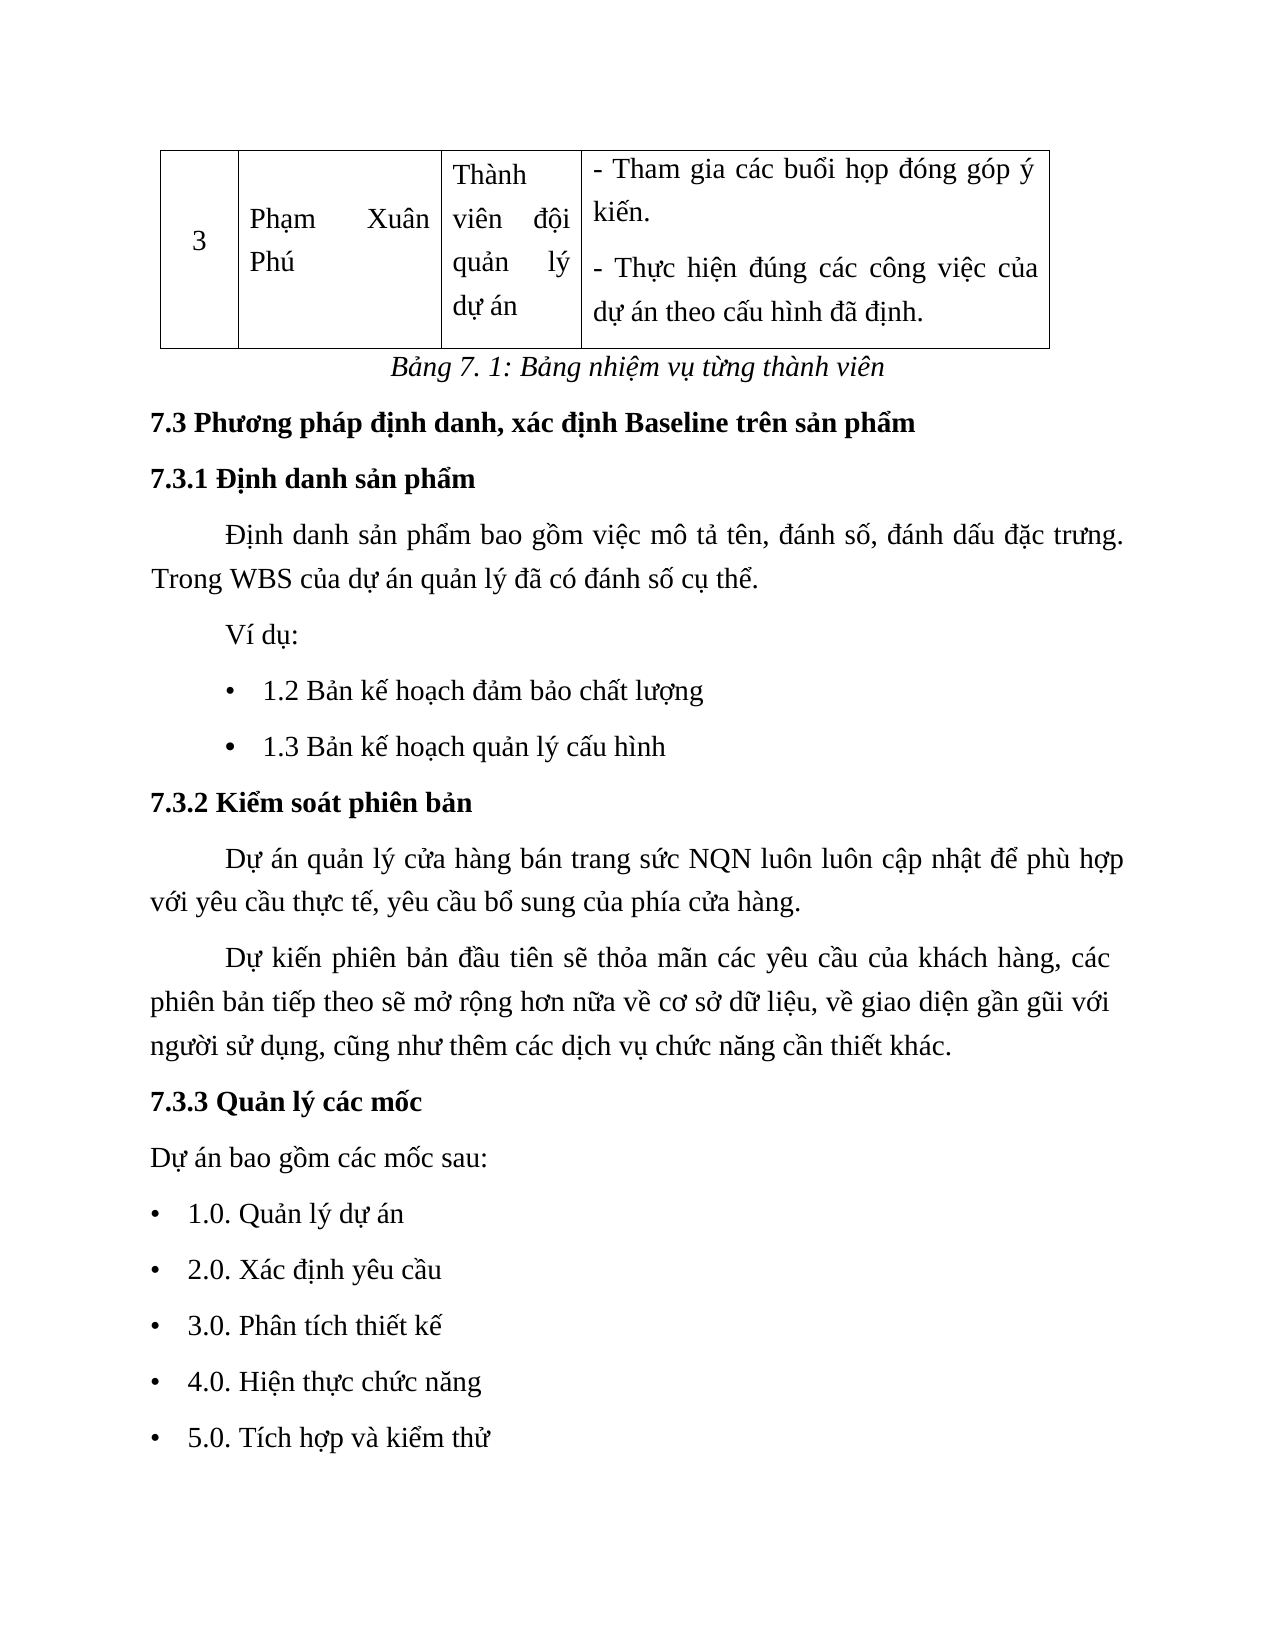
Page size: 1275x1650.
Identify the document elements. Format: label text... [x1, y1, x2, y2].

list 2.0. Xác định yêu cầu [150, 1252, 1125, 1285]
list 4.0. Hiện thực chức năng [150, 1364, 1125, 1397]
text Bảng 7. 1: Bảng nhiệm vụ từng thành viên [150, 349, 1125, 383]
text Dự án quản lý cửa hàng bán trang sức NQN luôn luôn cập nhật để phù hợp với yêu cầu thực tế, yêu cầu bổ sung của phía cửa hàng. [150, 841, 1125, 918]
table_cell Thành viên đội quản lý dự án [442, 151, 581, 348]
text Dự án bao gồm các mốc sau: [150, 1140, 1125, 1173]
text Dự kiến phiên bản đầu tiên sẽ thỏa mãn các yêu cầu của khách hàng, các phiên bản tiếp theo sẽ mở rộng hơn nữa về cơ sở dữ liệu, về giao diện gần gũi với người sử dụng, cũng như thêm các dịch vụ chức năng cần thiết khác. [150, 941, 1112, 1061]
text 7.3 Phương pháp định danh, xác định Baseline trên sản phẩm [150, 405, 1125, 439]
text Định danh sản phẩm bao gồm việc mô tả tên, đánh số, đánh dấu đặc trưng. Trong WBS của dự án quản lý đã có đánh số cụ thể. [151, 517, 1125, 594]
text 7.3.1 Định danh sản phẩm [150, 461, 1125, 495]
text 7.3.3 Quản lý các mốc [150, 1084, 1125, 1117]
list 3.0. Phân tích thiết kế [150, 1308, 1125, 1341]
list 1.0. Quản lý dự án [150, 1196, 1125, 1229]
list 5.0. Tích hợp và kiểm thử [150, 1420, 1125, 1453]
text 7.3.2 Kiểm soát phiên bản [150, 785, 1125, 818]
table_cell 3 [161, 151, 238, 348]
table_cell - Tham gia các buổi họp đóng góp ý kiến. - Thực hiện đúng các công việc của dự án theo cấu hình đã định. [582, 151, 1049, 348]
text Ví dụ: [151, 617, 1125, 650]
list 1.3 Bản kế hoạch quản lý cấu hình [225, 729, 1125, 762]
table_cell Phạm Xuân Phú [239, 151, 441, 348]
list 1.2 Bản kế hoạch đảm bảo chất lượng [225, 673, 890, 706]
